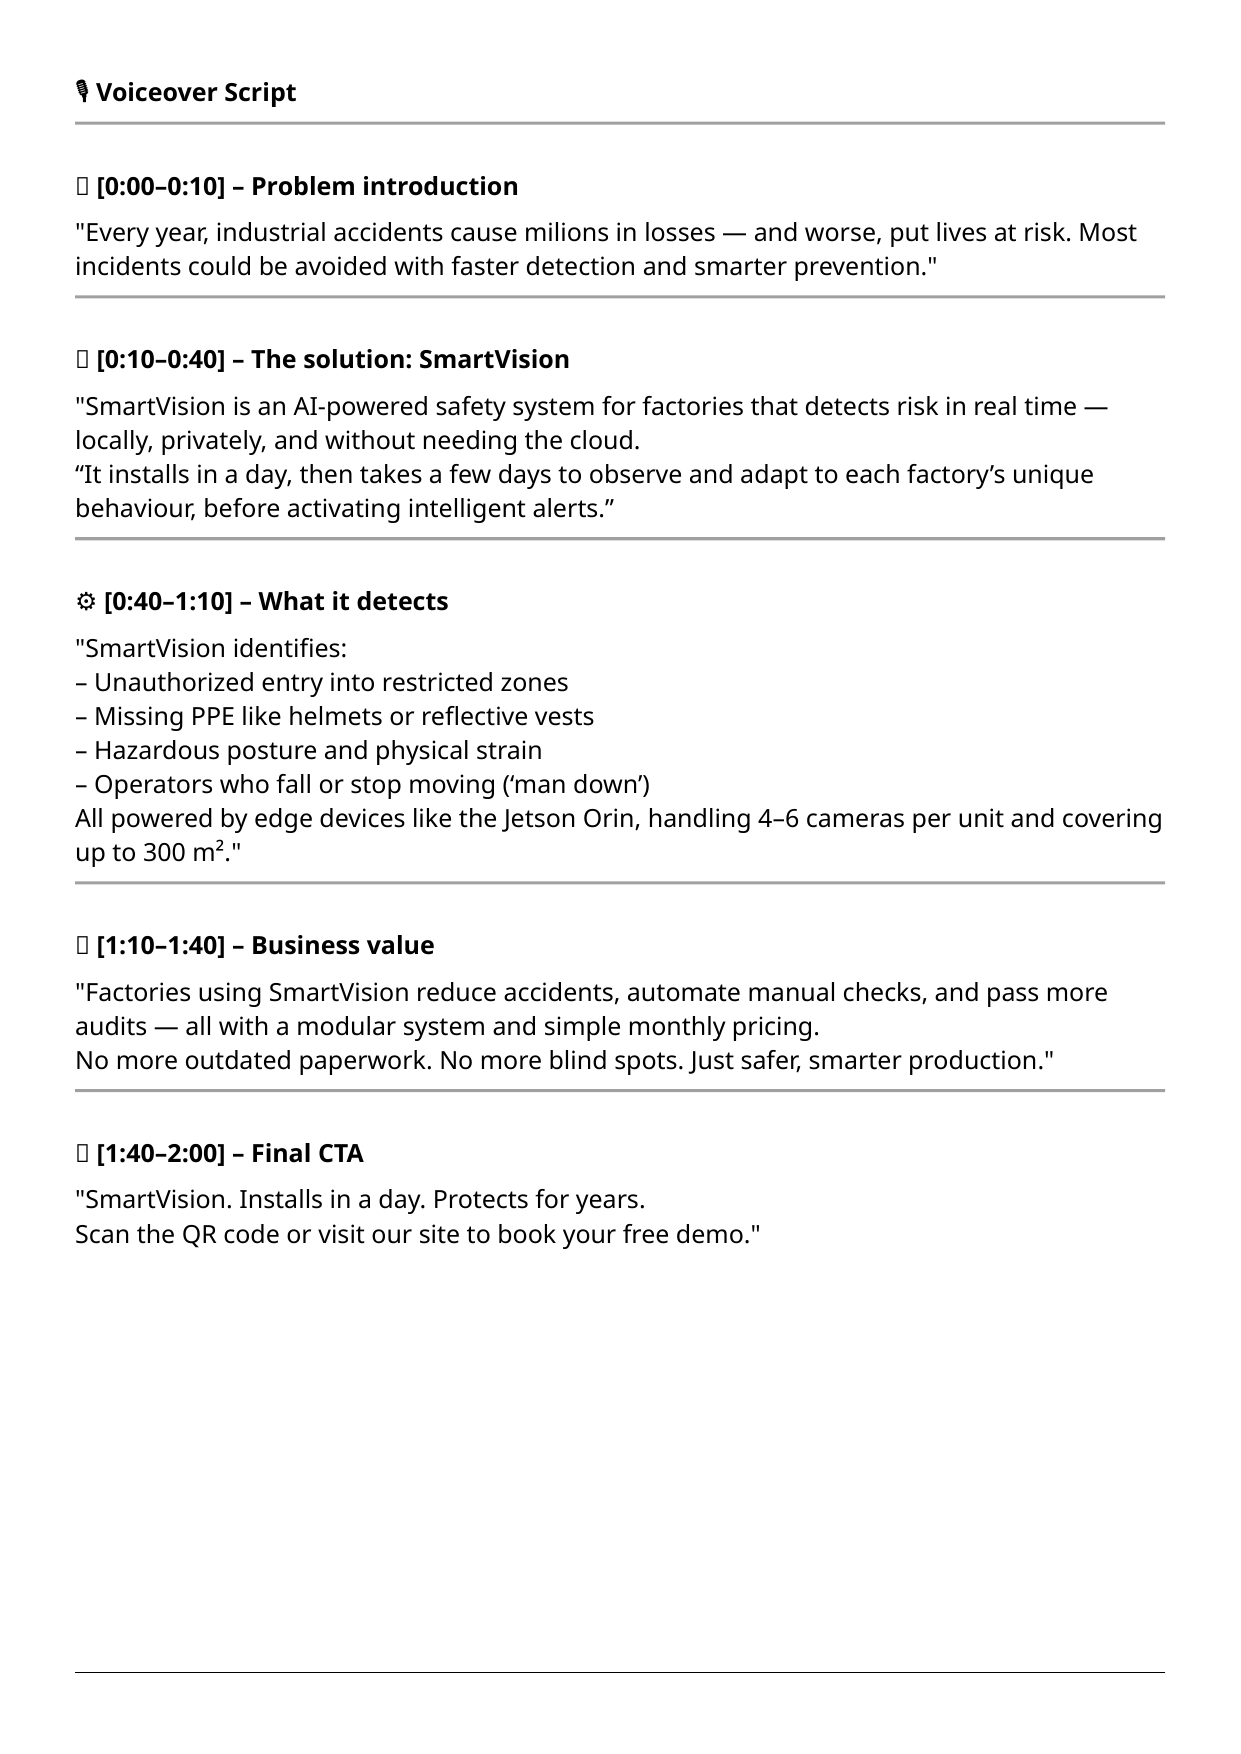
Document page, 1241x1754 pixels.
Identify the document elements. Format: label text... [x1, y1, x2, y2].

text ⚙️ [0:40–1:10] – What it detects [75, 584, 1165, 618]
text "Every year, industrial accidents cause milions in losses — and worse, put lives at risk. Most incidents could be avoided with faster detection and smarter prevention." [75, 215, 1165, 283]
text "SmartVision identifies: – Unauthorized entry into restricted zones – Missing PPE like helmets or reflective vests – Hazardous posture and physical strain – Operators who fall or stop moving (‘man down’) All powered by edge devices like the Jetson Orin, handling 4–6 cameras per unit and covering up to 300 m²." [75, 630, 1165, 869]
text "SmartVision. Installs in a day. Protects for years. Scan the QR code or visit our site to book your free demo." [75, 1182, 1165, 1250]
text 🧨 [0:00–0:10] – Problem introduction [75, 168, 1165, 202]
text 🎙️ Voiceover Script [75, 75, 1165, 109]
text 💼 [1:10–1:40] – Business value [75, 928, 1165, 962]
text "Factories using SmartVision reduce accidents, automate manual checks, and pass more audits — all with a modular system and simple monthly pricing. No more outdated paperwork. No more blind spots. Just safer, smarter production." [75, 974, 1165, 1077]
text "SmartVision is an AI-powered safety system for factories that detects risk in real time — locally, privately, and without needing the cloud. “It installs in a day, then takes a few days to observe and adapt to each factory’s unique behaviour, before activating intelligent alerts.” [75, 388, 1165, 525]
text 🚀 [1:40–2:00] – Final CTA [75, 1136, 1165, 1170]
text 🧠 [0:10–0:40] – The solution: SmartVision [75, 342, 1165, 376]
